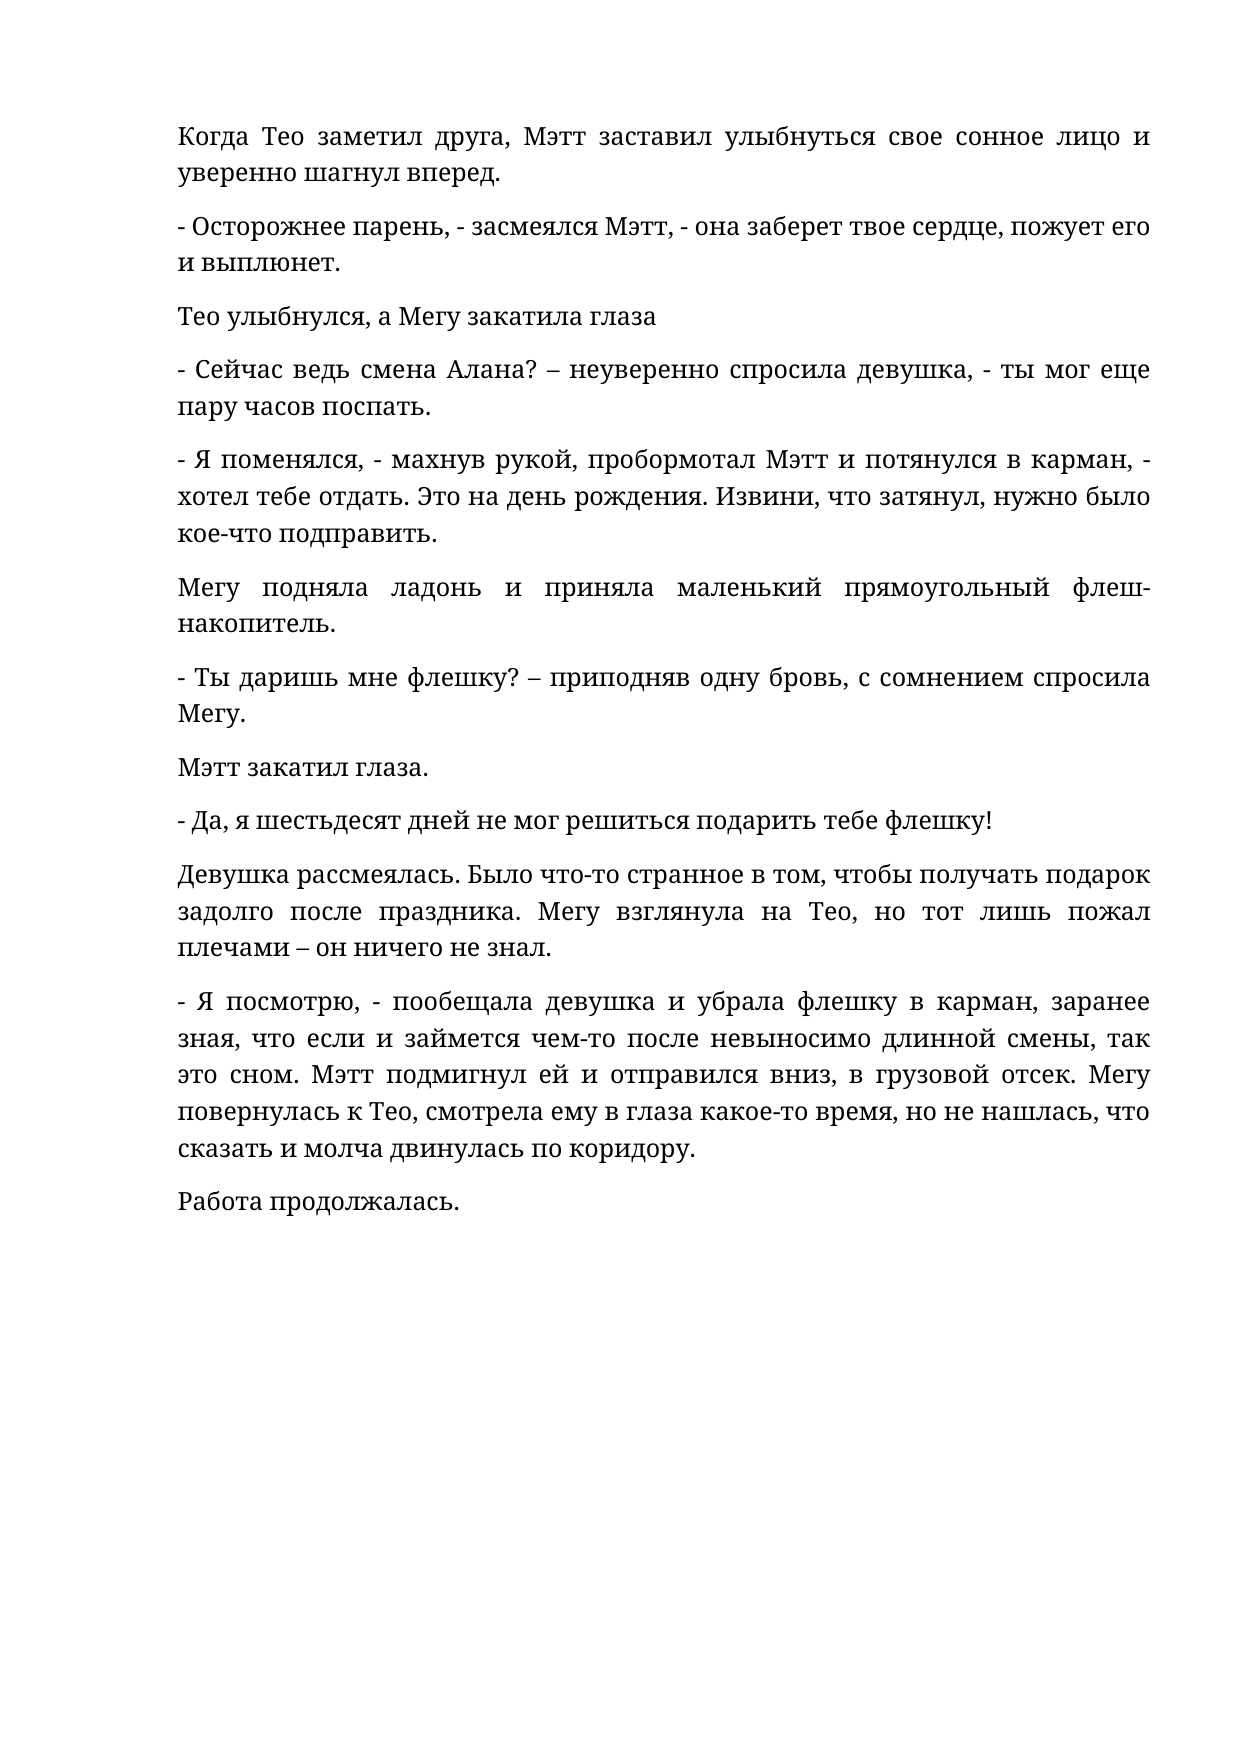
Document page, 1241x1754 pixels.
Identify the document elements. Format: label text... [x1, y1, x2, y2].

text - Я посмотрю, - пообещала девушка и убрала флешку в карман, заранее зная, что если и займется чем-то после невыносимо длинной смены, так это сном. Мэтт подмигнул ей и отправился вниз, в грузовой отсек. Мегу повернулась к Тео, смотрела ему в глаза какое-то время, но не нашлась, что сказать и молча двинулась по коридору. [177, 983, 1152, 1164]
text Работа продолжалась. [177, 1184, 1152, 1218]
text - Да, я шестьдесят дней не мог решиться подарить тебе флешку! [177, 803, 1152, 837]
text - Ты даришь мне флешку? – приподняв одну бровь, с сомнением спросила Мегу. [177, 659, 1152, 730]
text Тео улыбнулся, а Мегу закатила глаза [177, 298, 1152, 333]
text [177, 118, 1152, 189]
text Мегу подняла ладонь и приняла маленький прямоугольный флеш-накопитель. [177, 569, 1152, 640]
text Мэтт закатил глаза. [177, 749, 1152, 784]
text Девушка рассмеялась. Было что-то странное в том, чтобы получать подарок задолго после праздника. Мегу взглянула на Тео, но тот лишь пожал плечами – он ничего не знал. [177, 856, 1152, 964]
text - Я поменялся, - махнув рукой, пробормотал Мэтт и потянулся в карман, - хотел тебе отдать. Это на день рождения. Извини, что затянул, нужно было кое-что подправить. [177, 442, 1152, 550]
text - Осторожнее парень, - засмеялся Мэтт, - она заберет твое сердце, пожует его и выплюнет. [177, 208, 1152, 279]
text - Сейчас ведь смена Алана? – неуверенно спросила девушка, - ты мог еще пару часов поспать. [177, 352, 1152, 423]
